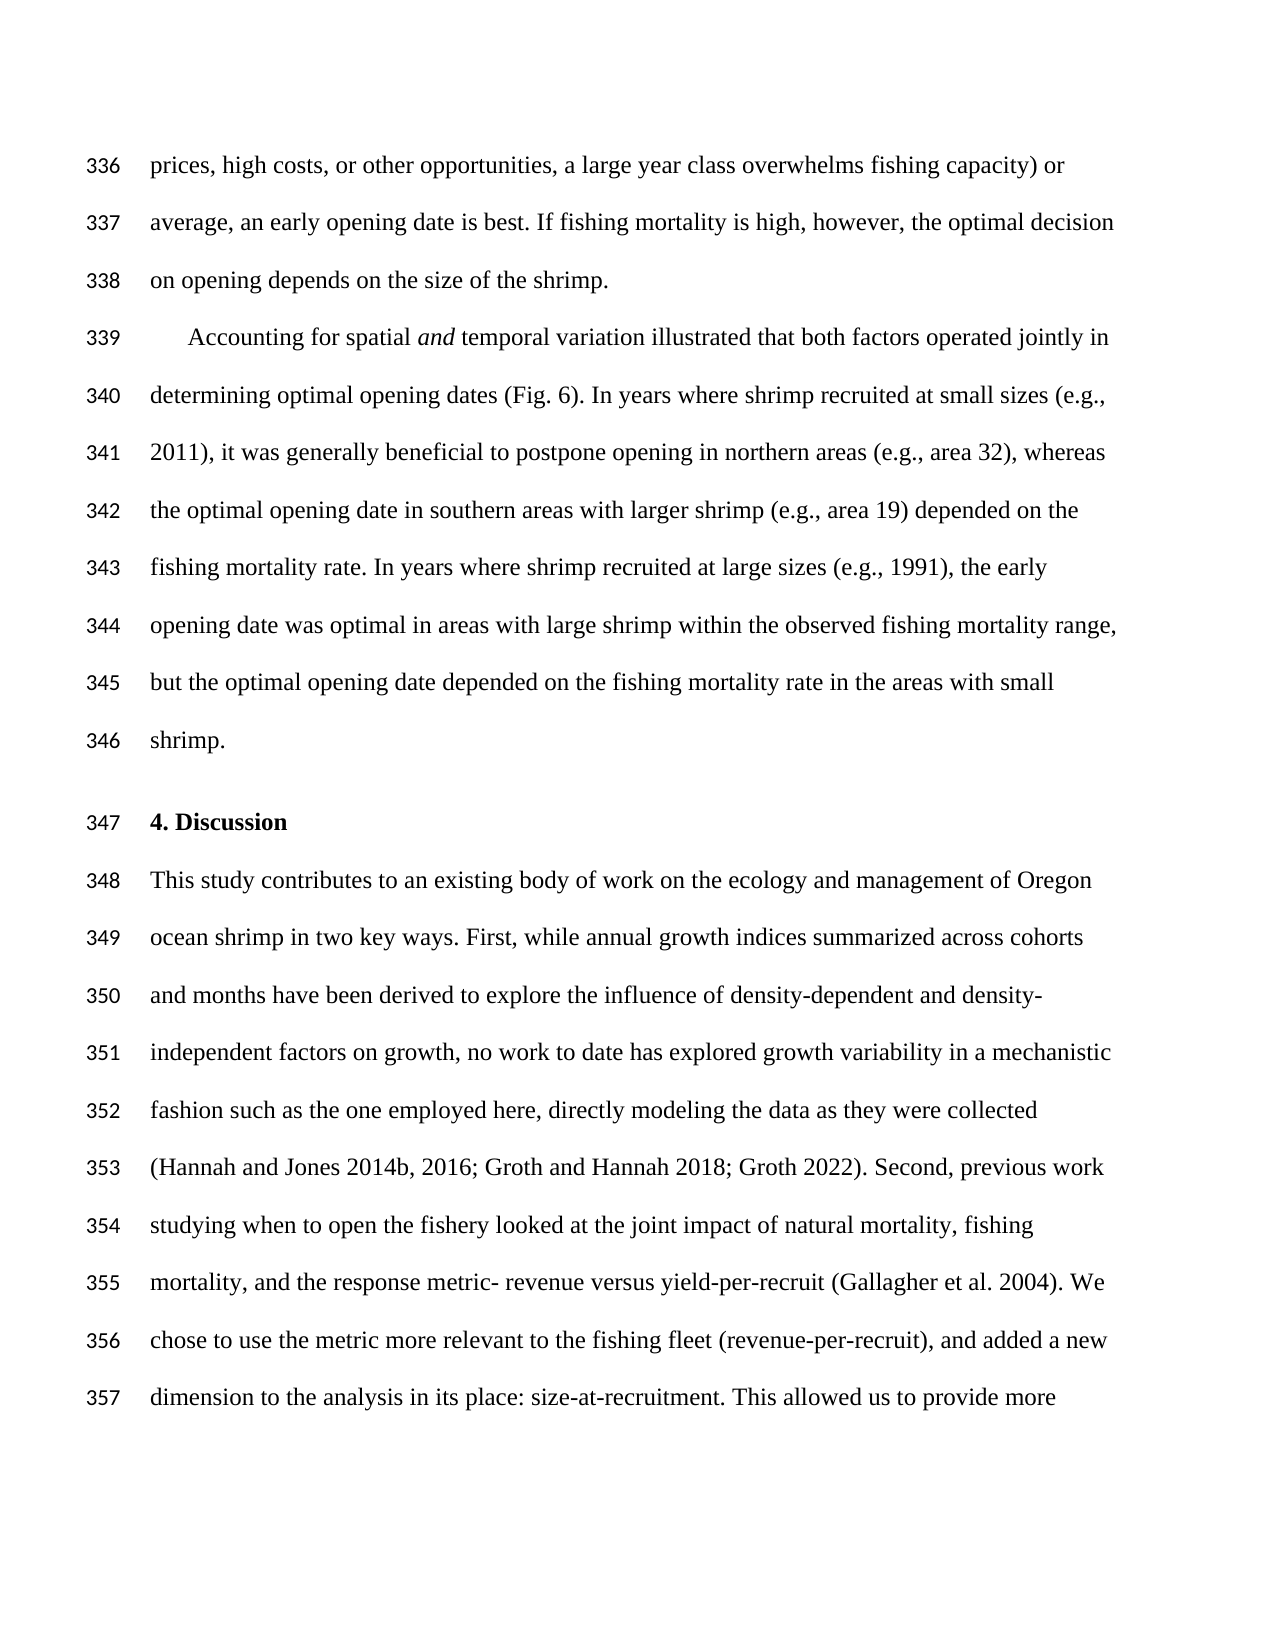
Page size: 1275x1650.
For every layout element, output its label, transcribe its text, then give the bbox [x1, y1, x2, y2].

text 4. Discussion [150, 807, 1125, 836]
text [150, 865, 1125, 1411]
text Accounting for spatial and temporal variation illustrated that both factors operated jointly in determining optimal opening dates (Fig. 6). In years where shrimp recruited at small sizes (e.g., 2011), it was generally beneficial to postpone opening in northern areas (e.g., area 32), whereas the optimal opening date in southern areas with larger shrimp (e.g., area 19) depended on the fishing mortality rate. In years where shrimp recruited at large sizes (e.g., 1991), the early opening date was optimal in areas with large shrimp within the observed fishing mortality range, but the optimal opening date depended on the fishing mortality rate in the areas with small shrimp. [150, 322, 1125, 754]
